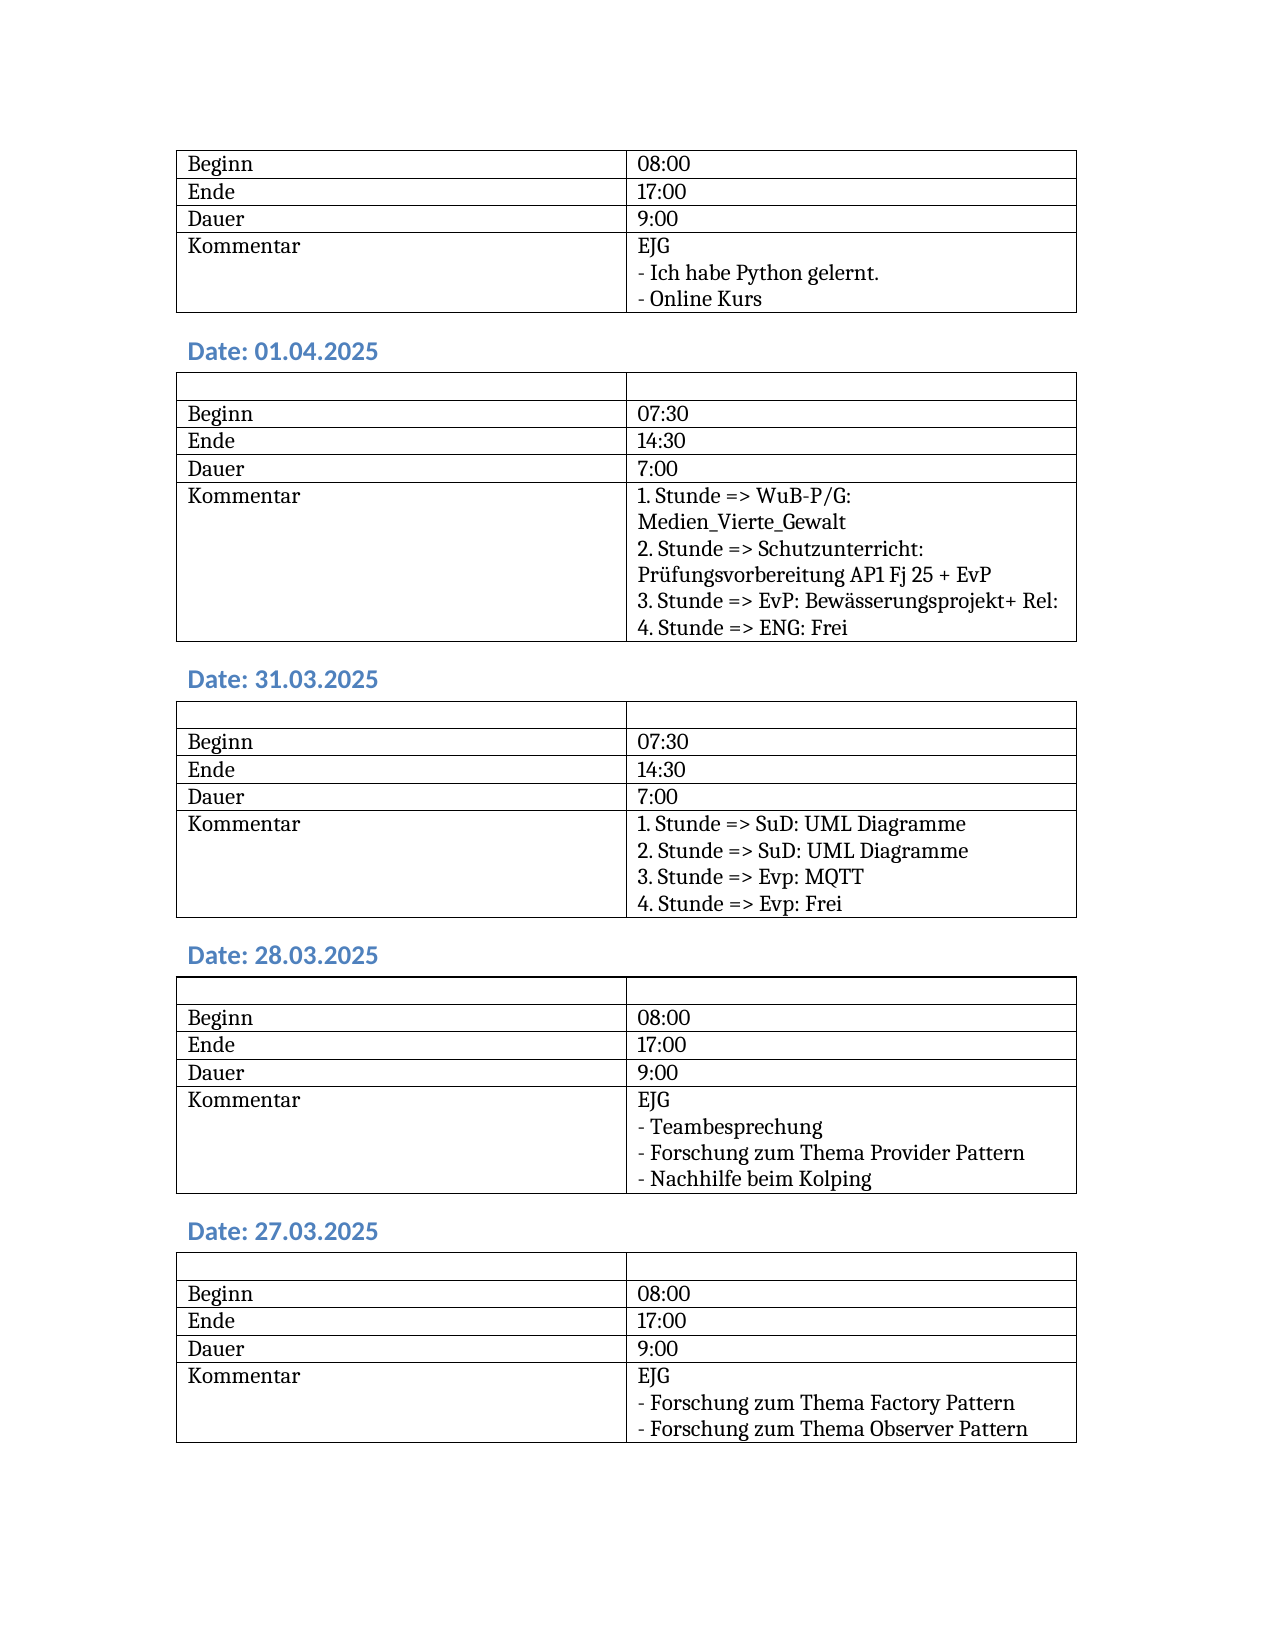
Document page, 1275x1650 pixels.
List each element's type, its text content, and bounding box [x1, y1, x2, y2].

table_cell Kommentar [177, 811, 626, 917]
table_cell 9:00 [627, 1060, 1076, 1086]
table_cell 9:00 [627, 206, 1076, 232]
table_cell 07:30 [627, 401, 1076, 427]
table_cell Dauer [177, 1336, 626, 1362]
subtitle Date: 01.04.2025 [187, 334, 1087, 367]
table_cell 14:30 [627, 756, 1076, 783]
subtitle Date: 27.03.2025 [187, 1214, 1087, 1247]
table_header [627, 373, 1076, 399]
table_cell Beginn [177, 151, 626, 177]
table_cell 14:30 [627, 428, 1076, 454]
table_cell Beginn [177, 1281, 626, 1307]
table_cell Kommentar [177, 483, 626, 641]
table_cell 7:00 [627, 784, 1076, 810]
table_cell Kommentar [177, 1087, 626, 1192]
table_cell 17:00 [627, 1308, 1076, 1334]
table_cell EJG - Teambesprechung - Forschung zum Thema Provider Pattern - Nachhilfe beim Kolping [627, 1087, 1076, 1192]
table_cell Ende [177, 756, 626, 783]
table_cell EJG - Forschung zum Thema Factory Pattern - Forschung zum Thema Observer Pattern [627, 1363, 1076, 1442]
table_cell Dauer [177, 455, 626, 482]
table_cell Beginn [177, 401, 626, 427]
table_cell Beginn [177, 729, 626, 755]
table_cell 9:00 [627, 1336, 1076, 1362]
table_cell 08:00 [627, 151, 1076, 177]
table_header [627, 1253, 1076, 1280]
table_cell 1. Stunde => SuD: UML Diagramme 2. Stunde => SuD: UML Diagramme 3. Stunde => Evp: MQTT 4. Stunde => Evp: Frei [627, 811, 1076, 917]
table_cell Ende [177, 1308, 626, 1334]
table_header [627, 702, 1076, 728]
table_header [177, 373, 626, 399]
table_cell Ende [177, 179, 626, 205]
table_cell Kommentar [177, 1363, 626, 1442]
table_cell Kommentar [177, 233, 626, 312]
table_header [177, 978, 626, 1004]
table_cell 08:00 [627, 1005, 1076, 1031]
table_cell Dauer [177, 206, 626, 232]
table_cell 08:00 [627, 1281, 1076, 1307]
table_header [177, 702, 626, 728]
table_cell 17:00 [627, 179, 1076, 205]
table_cell Ende [177, 1032, 626, 1059]
table_cell 7:00 [627, 455, 1076, 482]
table_cell 17:00 [627, 1032, 1076, 1059]
table_cell Dauer [177, 784, 626, 810]
table_header [627, 978, 1076, 1004]
table_header [177, 1253, 626, 1280]
table_cell 07:30 [627, 729, 1076, 755]
table_cell 1. Stunde => WuB-P/G: Medien_Vierte_Gewalt 2. Stunde => Schutzunterricht: Prüfungsvorbereitung AP1 Fj 25 + EvP 3. Stunde => EvP: Bewässerungsprojekt+ Rel: 4. Stunde => ENG: Frei [627, 483, 1076, 641]
subtitle Date: 28.03.2025 [187, 938, 1087, 972]
table_cell Ende [177, 428, 626, 454]
table_cell Dauer [177, 1060, 626, 1086]
subtitle Date: 31.03.2025 [187, 663, 1087, 696]
table_cell Beginn [177, 1005, 626, 1031]
table_cell EJG - Ich habe Python gelernt. - Online Kurs [627, 233, 1076, 312]
